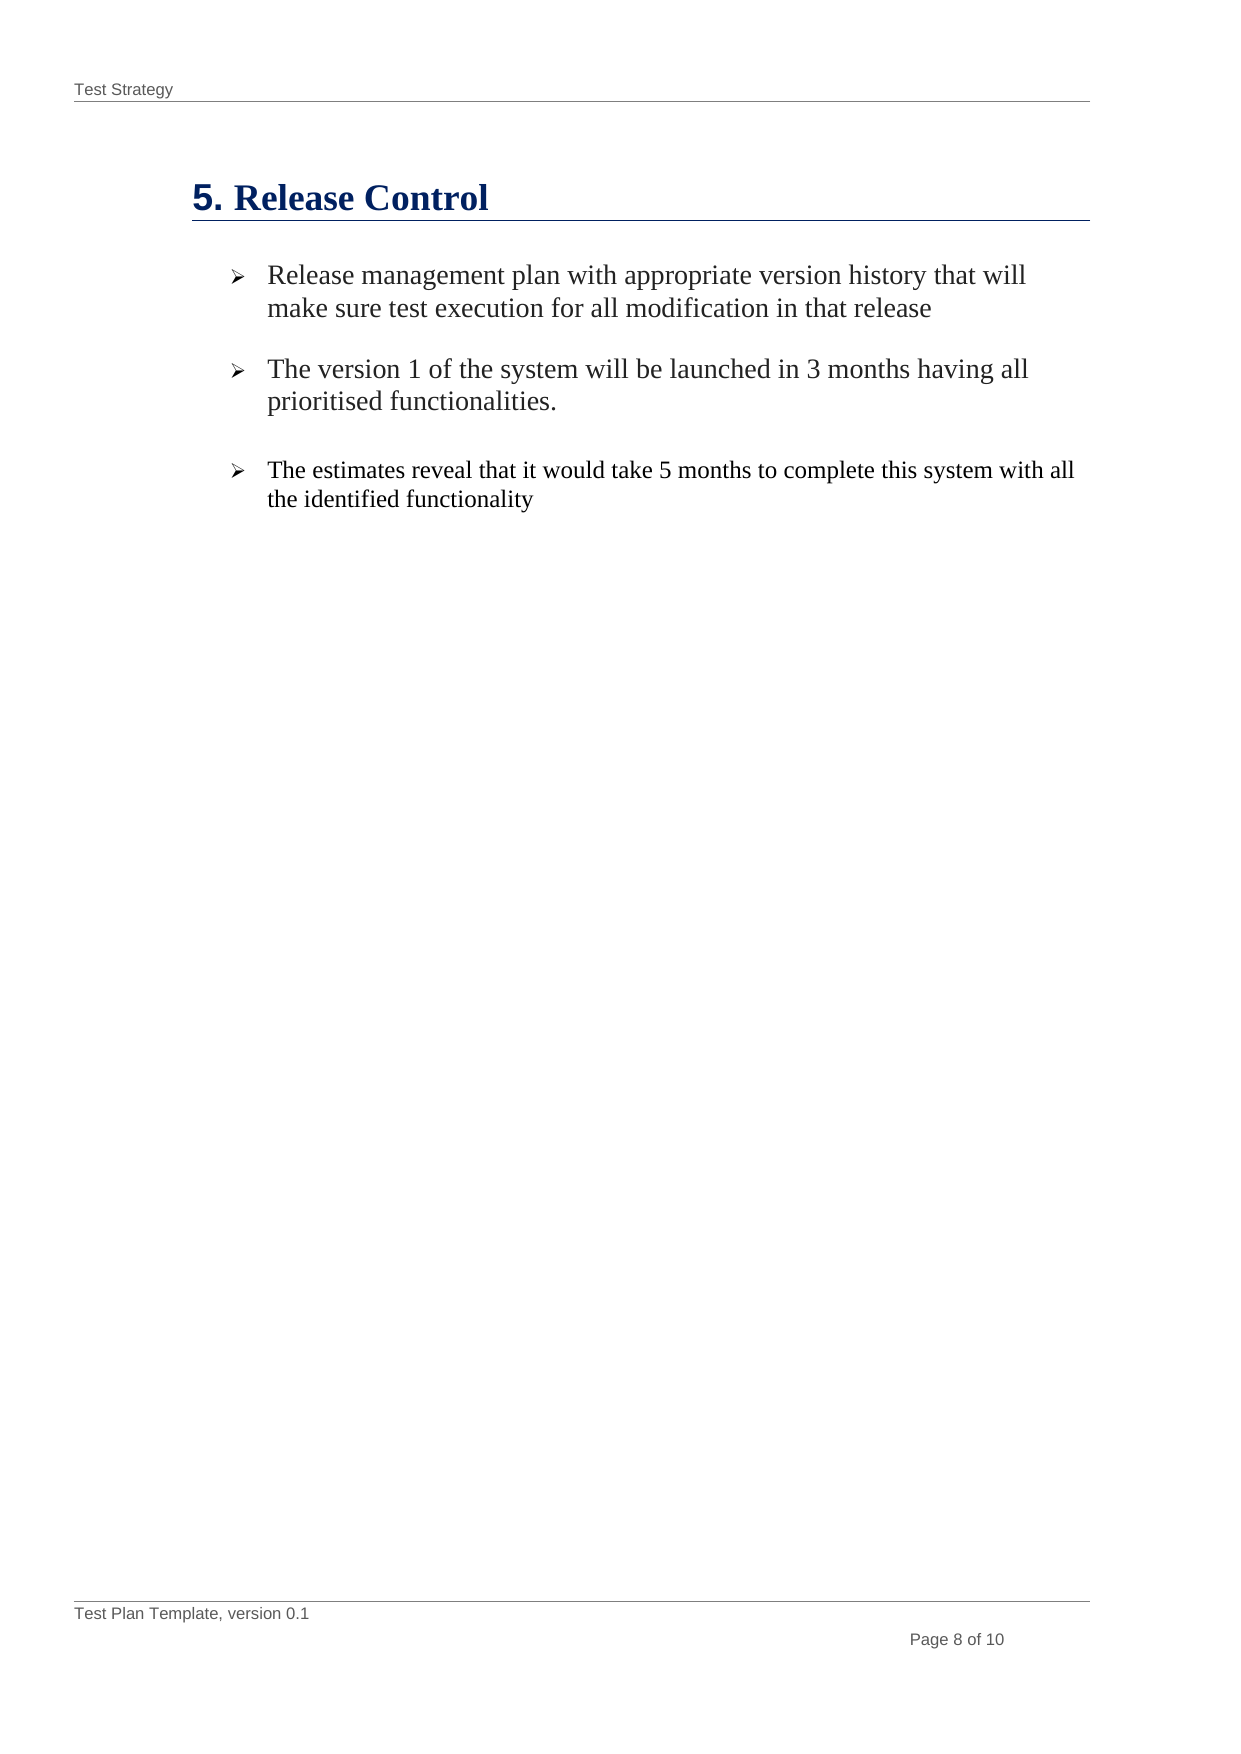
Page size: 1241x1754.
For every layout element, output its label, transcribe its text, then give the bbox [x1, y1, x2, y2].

list The estimates reveal that it would take 5 months to complete this system with all the identified functionality [229, 456, 1090, 513]
list The version 1 of the system will be launched in 3 months having all prioritised functionalities. [229, 352, 1090, 417]
list Release management plan with appropriate version history that will make sure test execution for all modification in that release [229, 258, 1090, 323]
subtitle Release Control [192, 175, 1090, 220]
